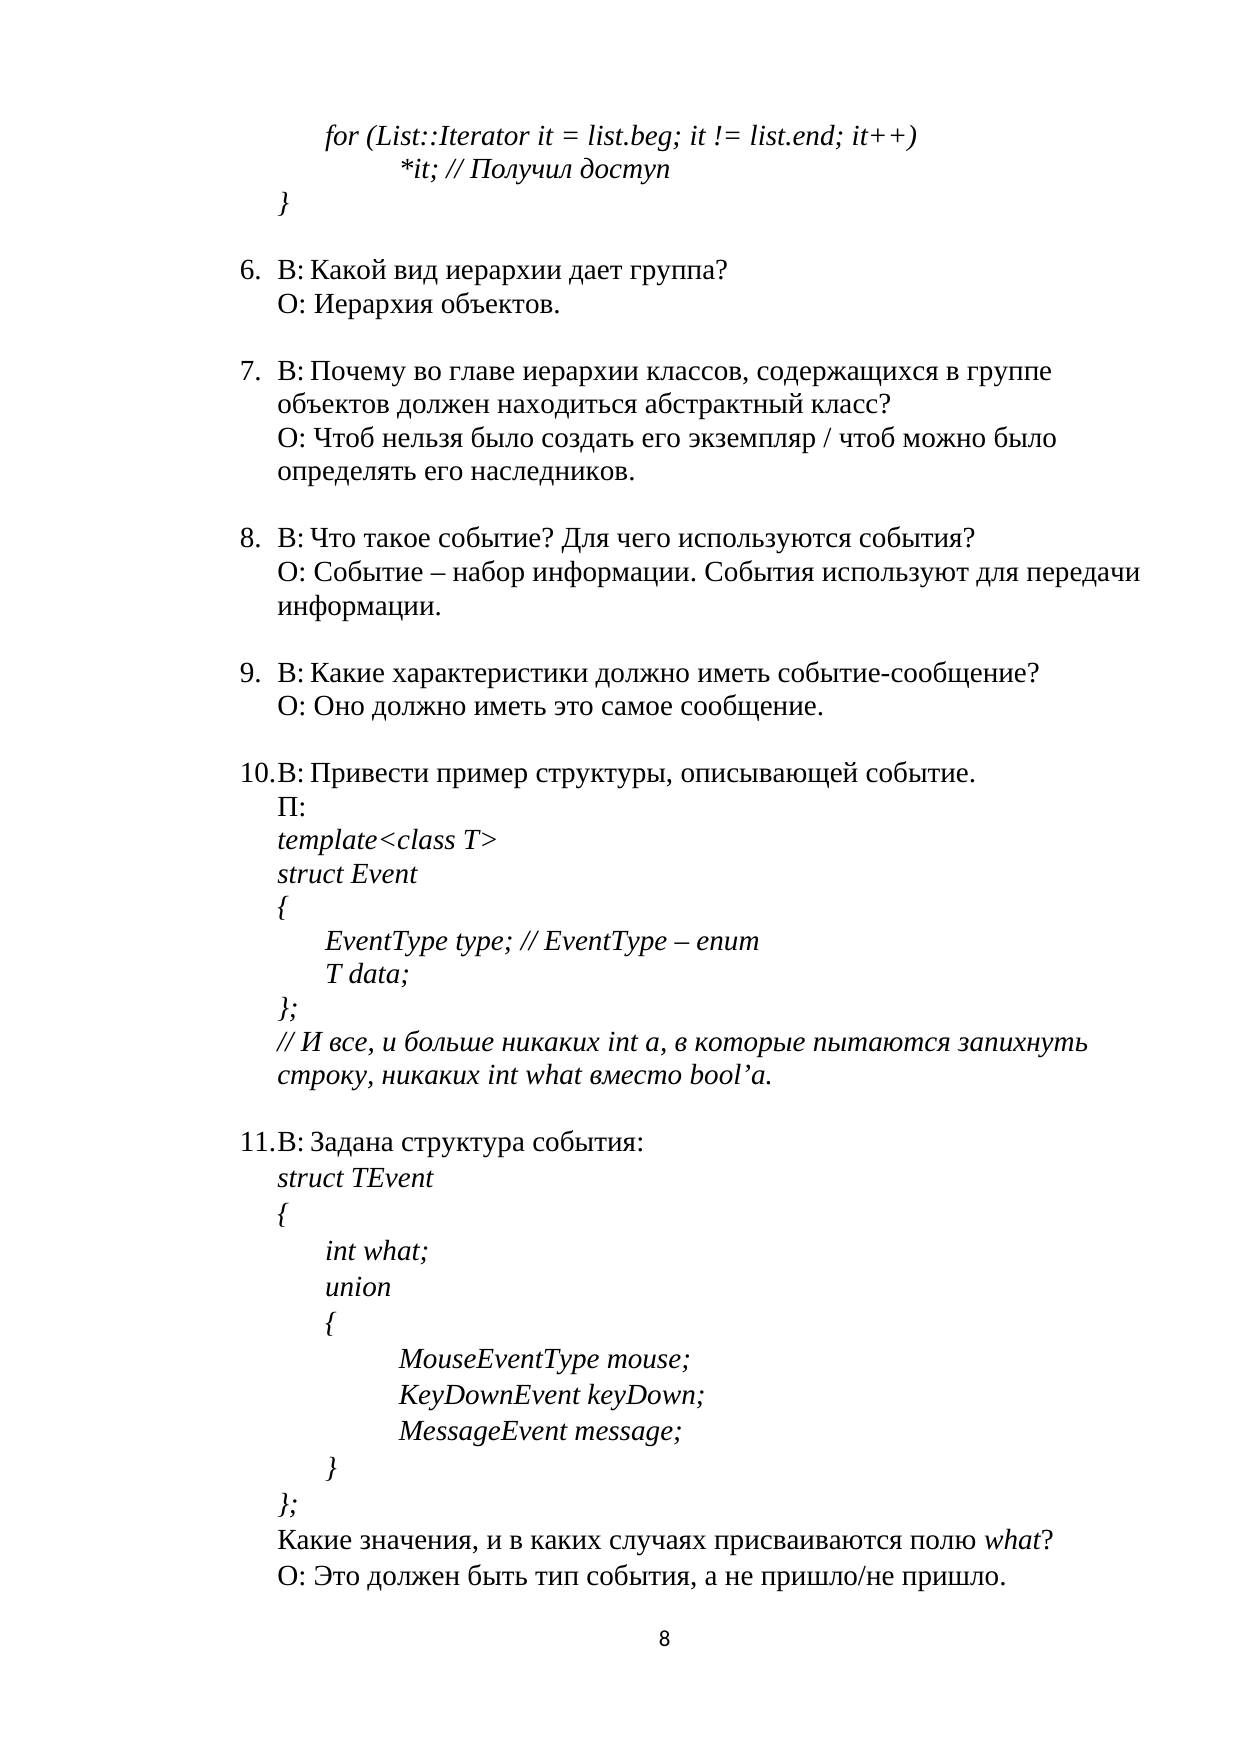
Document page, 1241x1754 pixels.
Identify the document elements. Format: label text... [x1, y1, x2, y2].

list { [277, 1197, 1152, 1230]
list В: Привести пример структуры, описывающей событие. [239, 755, 1152, 789]
list В: Какой вид иерархии дает группа? [239, 252, 1152, 286]
list В: Почему во главе иерархии классов, содержащихся в группе объектов должен находиться абстрактный класс? [239, 353, 1152, 420]
list } [277, 1450, 1152, 1483]
list MessageEvent message; [277, 1413, 1152, 1447]
list { [277, 889, 1152, 923]
list *it; // Получил доступ [277, 152, 1152, 185]
list struct TEvent [277, 1161, 1152, 1194]
list В: Задана структура события: [239, 1124, 1152, 1158]
list П: [277, 789, 1152, 822]
list struct Event [277, 856, 1152, 889]
list template<class T> [277, 822, 1152, 856]
list } [277, 185, 1152, 219]
list О: Событие – набор информации. События используют для передачи информации. [277, 554, 1152, 621]
list О: Иерархия объектов. [277, 286, 1152, 319]
list Какие значения, и в каких случаях присваиваются полю what? [277, 1522, 1152, 1556]
list В: Что такое событие? Для чего используются события? [239, 521, 1152, 554]
list { [277, 1305, 1152, 1339]
list О: Оно должно иметь это самое сообщение. [277, 688, 1152, 722]
list // И все, и больше никаких int a, в которые пытаются запихнуть строку, никаких int what вместо bool’а. [277, 1024, 1152, 1091]
list В: Какие характеристики должно иметь событие-сообщение? [239, 655, 1152, 688]
list MouseEventType mouse; [277, 1341, 1152, 1375]
list О: Это должен быть тип события, а не пришло/не пришло. [277, 1558, 1152, 1592]
list }; [277, 1486, 1152, 1519]
list int what; [277, 1233, 1152, 1266]
list for (List::Iterator it = list.beg; it != list.end; it++) [277, 118, 1152, 152]
list }; [277, 990, 1152, 1024]
list EventType type; // EventType – enum [277, 923, 1152, 957]
list О: Чтоб нельзя было создать его экземпляр / чтоб можно было определять его наследников. [277, 420, 1152, 487]
list T data; [277, 957, 1152, 990]
list union [277, 1269, 1152, 1302]
list KeyDownEvent keyDown; [277, 1377, 1152, 1411]
